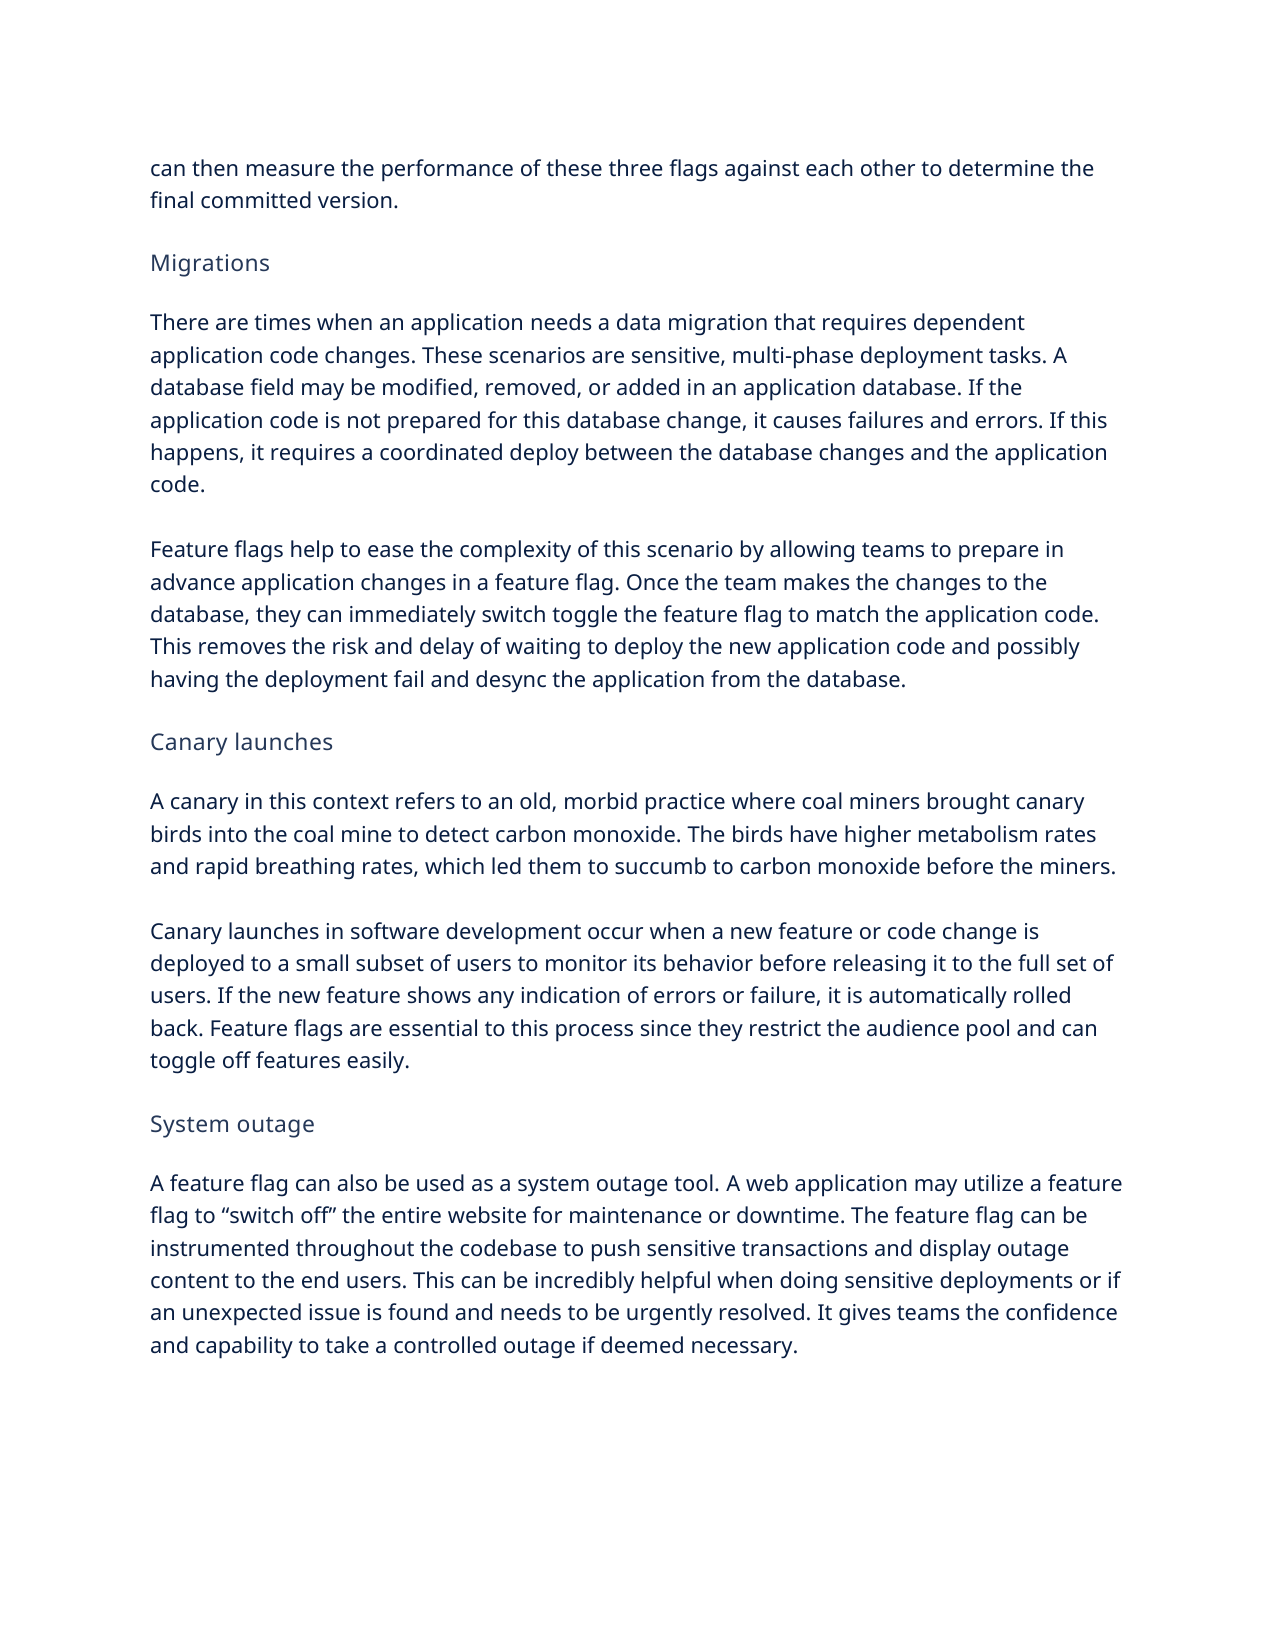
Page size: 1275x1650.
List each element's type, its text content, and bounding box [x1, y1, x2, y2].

text Feature flags help to ease the complexity of this scenario by allowing teams to prepare in advance application changes in a feature flag. Once the team makes the changes to the database, they can immediately switch toggle the feature flag to match the application code. This removes the risk and delay of waiting to deploy the new application code and possibly having the deployment fail and desync the application from the database. [150, 532, 1125, 693]
text A canary in this context refers to an old, morbid practice where coal miners brought canary birds into the coal mine to detect carbon monoxide. The birds have higher metabolism rates and rapid breathing rates, which led them to succumb to carbon monoxide before the miners. [150, 783, 1125, 881]
subtitle System outage [150, 1107, 1125, 1139]
subtitle Canary launches [150, 726, 1125, 757]
text A feature flag can also be used as a system outage tool. A web application may utilize a feature flag to “switch off” the entire website for maintenance or downtime. The feature flag can be instrumented throughout the codebase to push sensitive transactions and display outage content to the end users. This can be incredibly helpful when doing sensitive deployments or if an unexpected issue is found and needs to be urgently resolved. It gives teams the confidence and capability to take a controlled outage if deemed necessary. [150, 1165, 1125, 1359]
text There are times when an application needs a data migration that requires dependent application code changes. These scenarios are sensitive, multi-phase deployment tasks. A database field may be modified, removed, or added in an application database. If the application code is not prepared for this database change, it causes failures and errors. If this happens, it requires a coordinated deploy between the database changes and the application code. [150, 305, 1125, 499]
text Canary launches in software development occur when a new feature or code change is deployed to a small subset of users to monitor its behavior before releasing it to the full set of users. If the new feature shows any indication of errors or failure, it is automatically rolled back. Feature flags are essential to this process since they restrict the audience pool and can toggle off features easily. [150, 913, 1125, 1075]
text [150, 150, 1125, 215]
subtitle Migrations [150, 247, 1125, 278]
